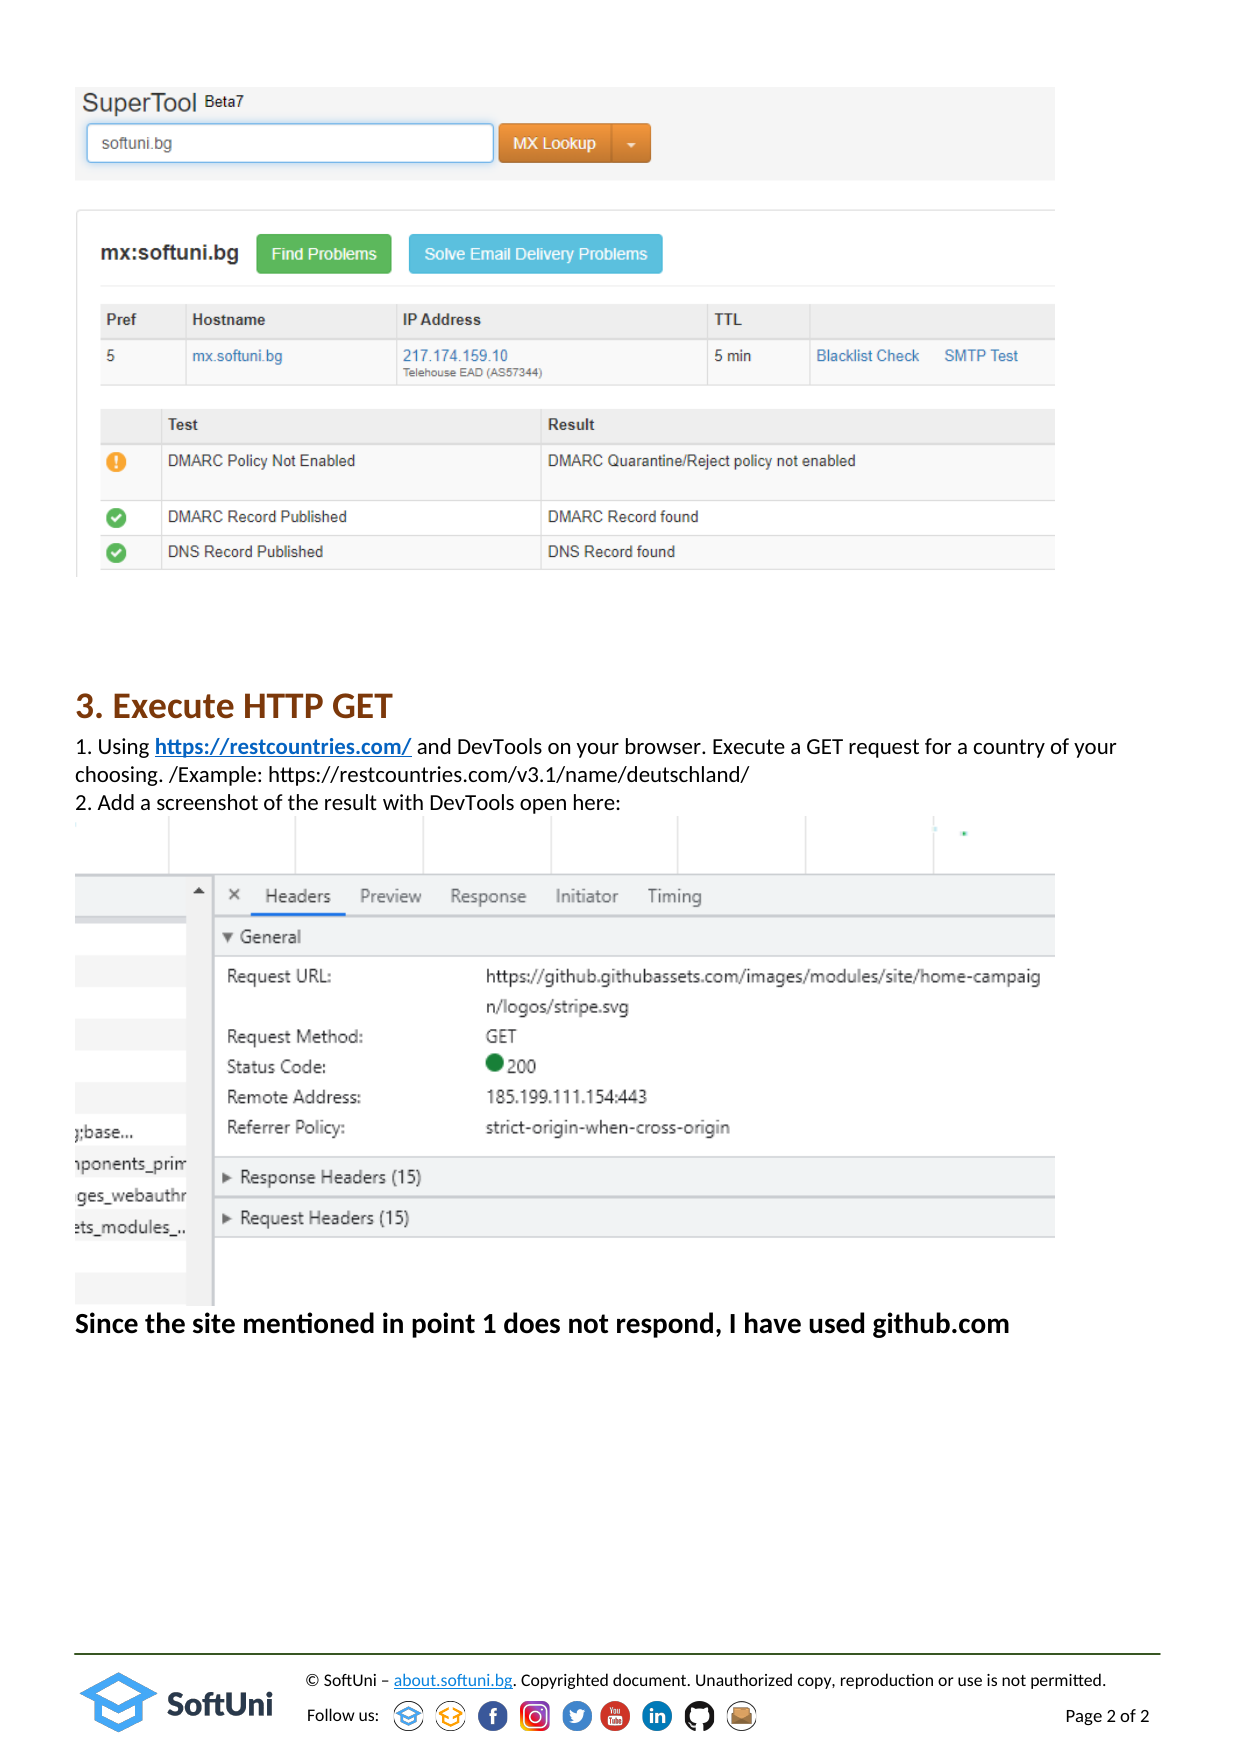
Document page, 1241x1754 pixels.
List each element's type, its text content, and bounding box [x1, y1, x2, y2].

picture [642, 1701, 651, 1710]
picture [75, 816, 1055, 1306]
picture [663, 1701, 672, 1710]
picture [600, 1701, 630, 1731]
text Since the site mentioned in point 1 does not respond, I have used github.com [75, 1305, 1165, 1341]
picture [663, 1722, 672, 1731]
subtitle Execute HTTP GET [75, 682, 1165, 728]
picture [520, 1701, 550, 1731]
picture [726, 1701, 757, 1731]
text 2. Add a screenshot of the result with DevTools open here: [75, 788, 1165, 816]
picture [642, 1722, 651, 1731]
picture [393, 1701, 424, 1731]
text 1. Using https://restcountries.com/ and DevTools on your browser. Execute a GET request for a country of your choosing. /Example: https://restcountries.com/v3.1/name/deutschland/ [75, 732, 1165, 788]
picture [656, 1713, 665, 1723]
picture [75, 87, 1055, 577]
picture [435, 1701, 466, 1731]
picture [478, 1701, 508, 1731]
picture [562, 1701, 592, 1731]
picture [684, 1701, 715, 1731]
picture [73, 1666, 279, 1738]
